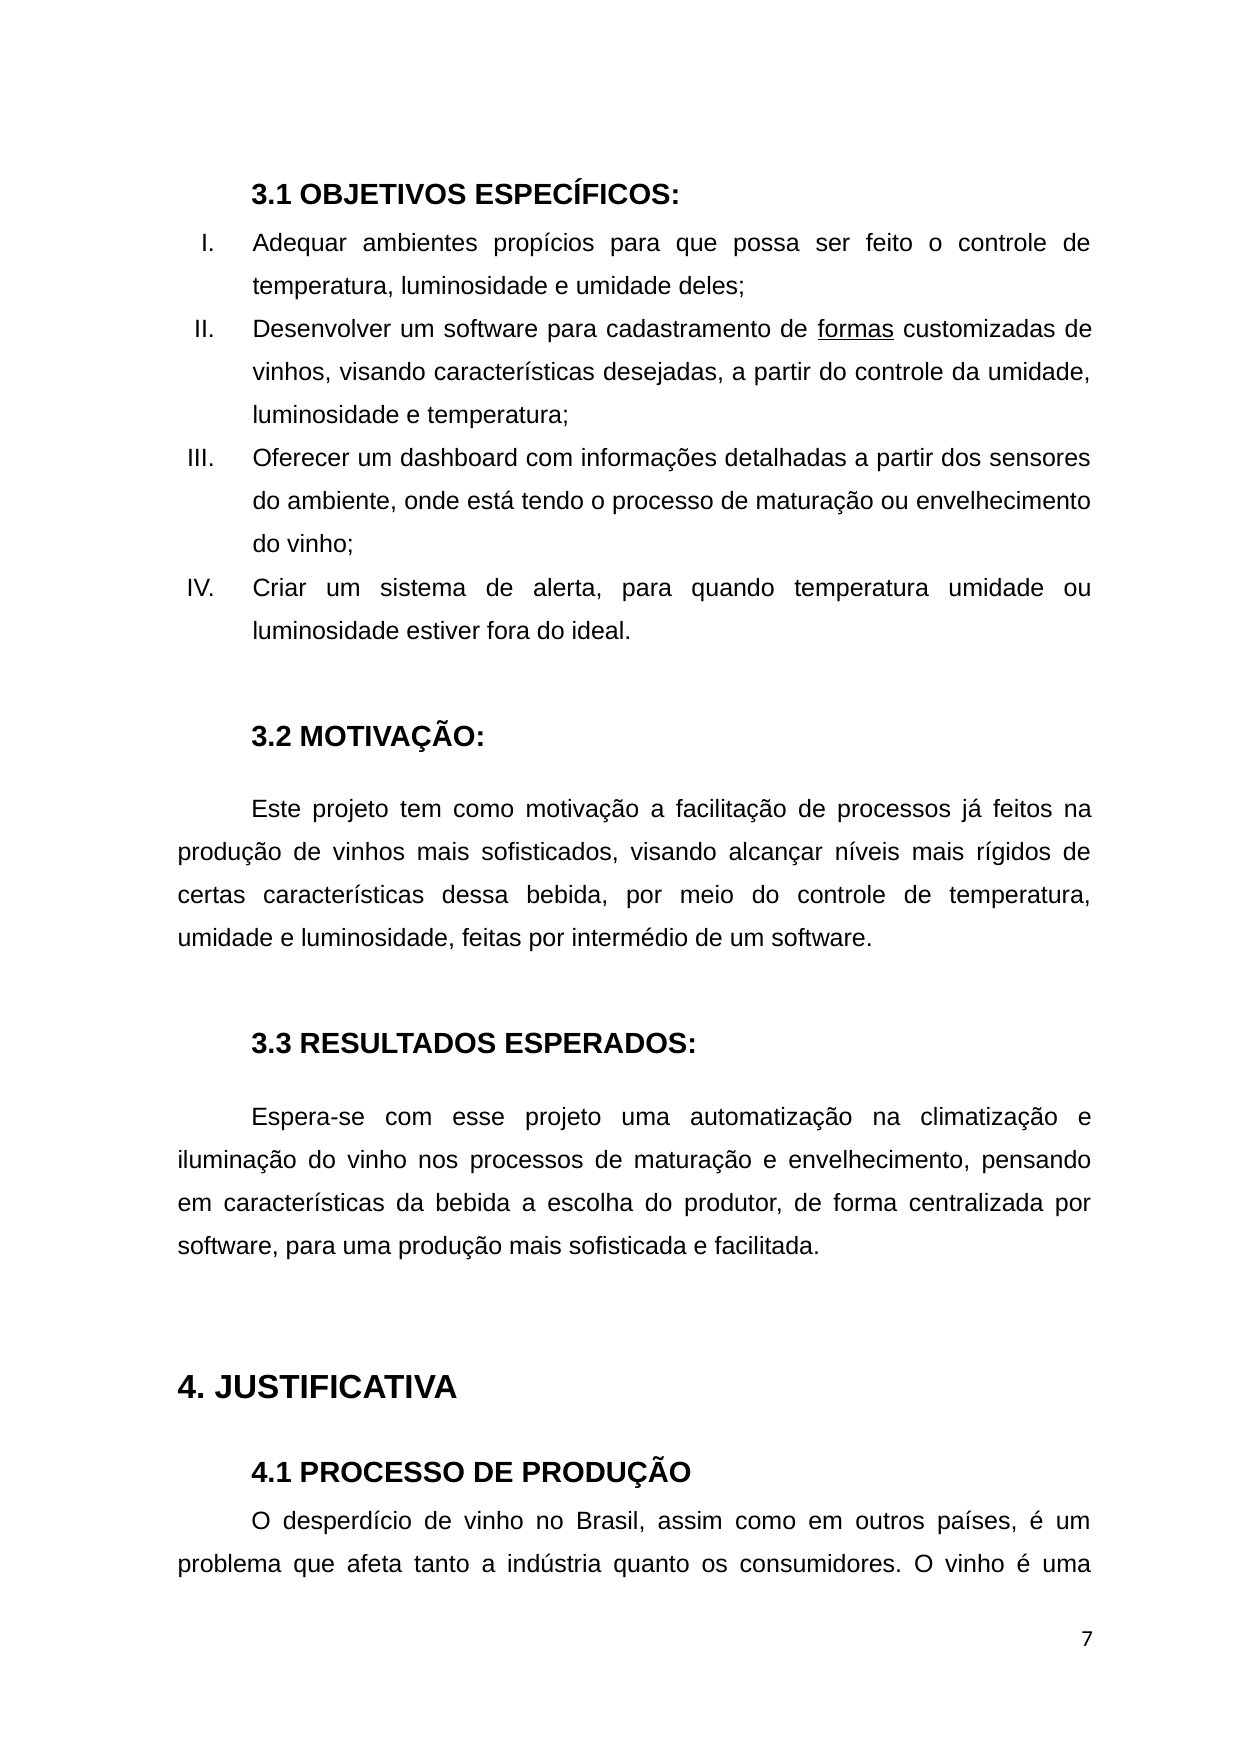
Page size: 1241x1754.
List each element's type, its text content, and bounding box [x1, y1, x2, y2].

text Este projeto tem como motivação a facilitação de processos já feitos na produção de vinhos mais sofisticados, visando alcançar níveis mais rígidos de certas características dessa bebida, por meio do controle de temperatura, umidade e luminosidade, feitas por intermédio de um software. [177, 794, 1092, 952]
subtitle 4.1 PROCESSO DE PRODUÇÃO [177, 1455, 1092, 1489]
list Oferecer um dashboard com informações detalhadas a partir dos sensores do ambiente, onde está tendo o processo de maturação ou envelhecimento do vinho; [215, 443, 1092, 558]
subtitle 3.3 RESULTADOS ESPERADOS: [177, 1026, 1092, 1060]
list Desenvolver um software para cadastramento de formas customizadas de vinhos, visando características desejadas, a partir do controle da umidade, luminosidade e temperatura; [215, 314, 1092, 429]
subtitle 3.2 MOTIVAÇÃO: [177, 718, 1092, 752]
subtitle 3.1 OBJETIVOS ESPECÍFICOS: [177, 177, 1092, 211]
text Espera-se com esse projeto uma automatização na climatização e iluminação do vinho nos processos de maturação e envelhecimento, pensando em características da bebida a escolha do produtor, de forma centralizada por software, para uma produção mais sofisticada e facilitada. [177, 1101, 1092, 1259]
subtitle 4. JUSTIFICATIVA [177, 1367, 1092, 1406]
list Criar um sistema de alerta, para quando temperatura umidade ou luminosidade estiver fora do ideal. [215, 572, 1092, 644]
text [177, 1506, 1092, 1578]
list Adequar ambientes propícios para que possa ser feito o controle de temperatura, luminosidade e umidade deles; [215, 227, 1092, 299]
